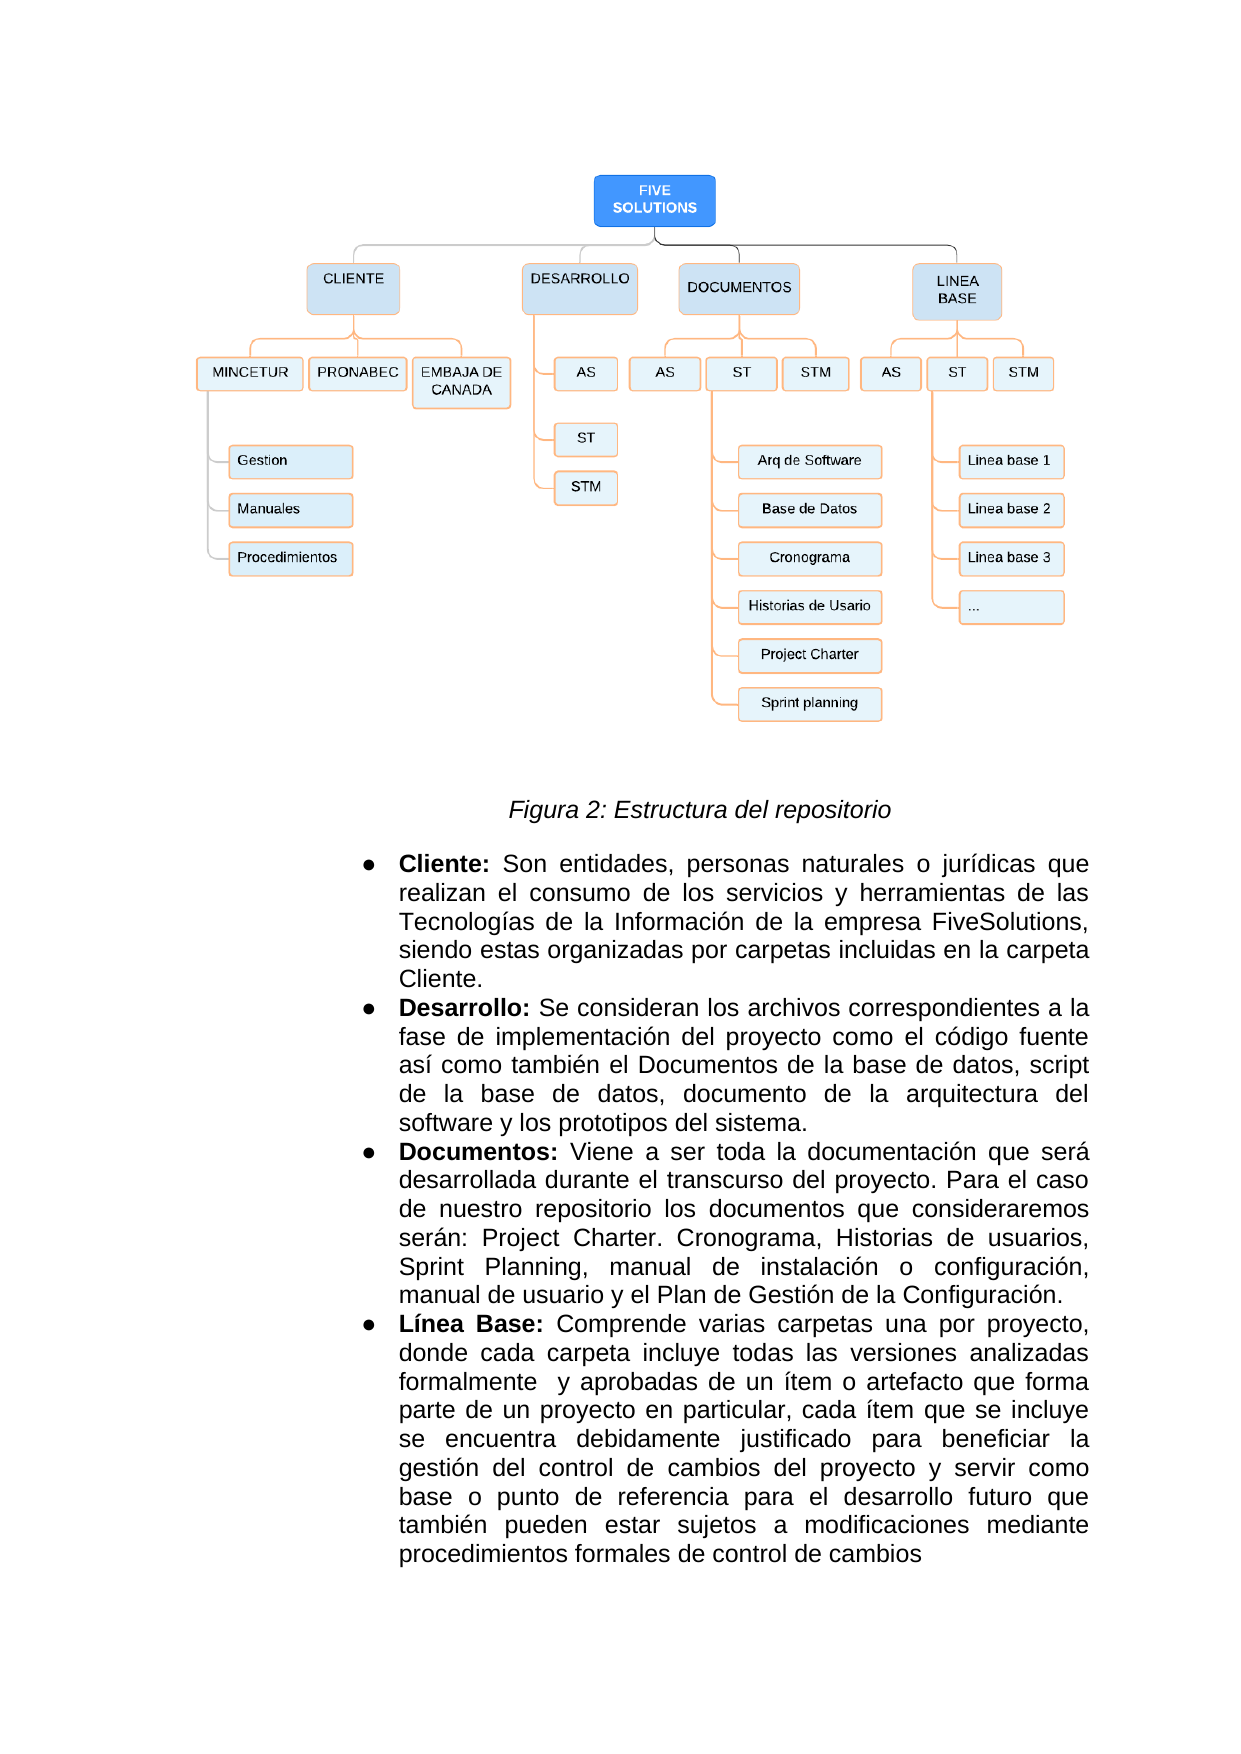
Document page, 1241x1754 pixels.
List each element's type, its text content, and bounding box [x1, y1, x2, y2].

list Documentos: Viene a ser toda la documentación que será desarrollada durante el transcurso del proyecto. Para el caso de nuestro repositorio los documentos que consideraremos serán: Project Charter. Cronograma, Historias de usuarios, Sprint Planning, manual de instalación o configuración, manual de usuario y el Plan de Gestión de la Configuración. [361, 1137, 1090, 1309]
text Figura 2: Estructura del repositorio [310, 796, 1090, 824]
picture [177, 150, 1090, 767]
list Línea Base: Comprende varias carpetas una por proyecto, donde cada carpeta incluye todas las versiones analizadas formalmente y aprobadas de un ítem o artefacto que forma parte de un proyecto en particular, cada ítem que se incluye se encuentra debidamente justificado para beneficiar la gestión del control de cambios del proyecto y servir como base o punto de referencia para el desarrollo futuro que también pueden estar sujetos a modificaciones mediante procedimientos formales de control de cambios [361, 1309, 1090, 1568]
list Cliente: Son entidades, personas naturales o jurídicas que realizan el consumo de los servicios y herramientas de las Tecnologías de la Información de la empresa FiveSolutions, siendo estas organizadas por carpetas incluidas en la carpeta Cliente. [361, 849, 1090, 993]
list Desarrollo: Se consideran los archivos correspondientes a la fase de implementación del proyecto como el código fuente así como también el Documentos de la base de datos, script de la base de datos, documento de la arquitectura del software y los prototipos del sistema. [361, 993, 1090, 1137]
